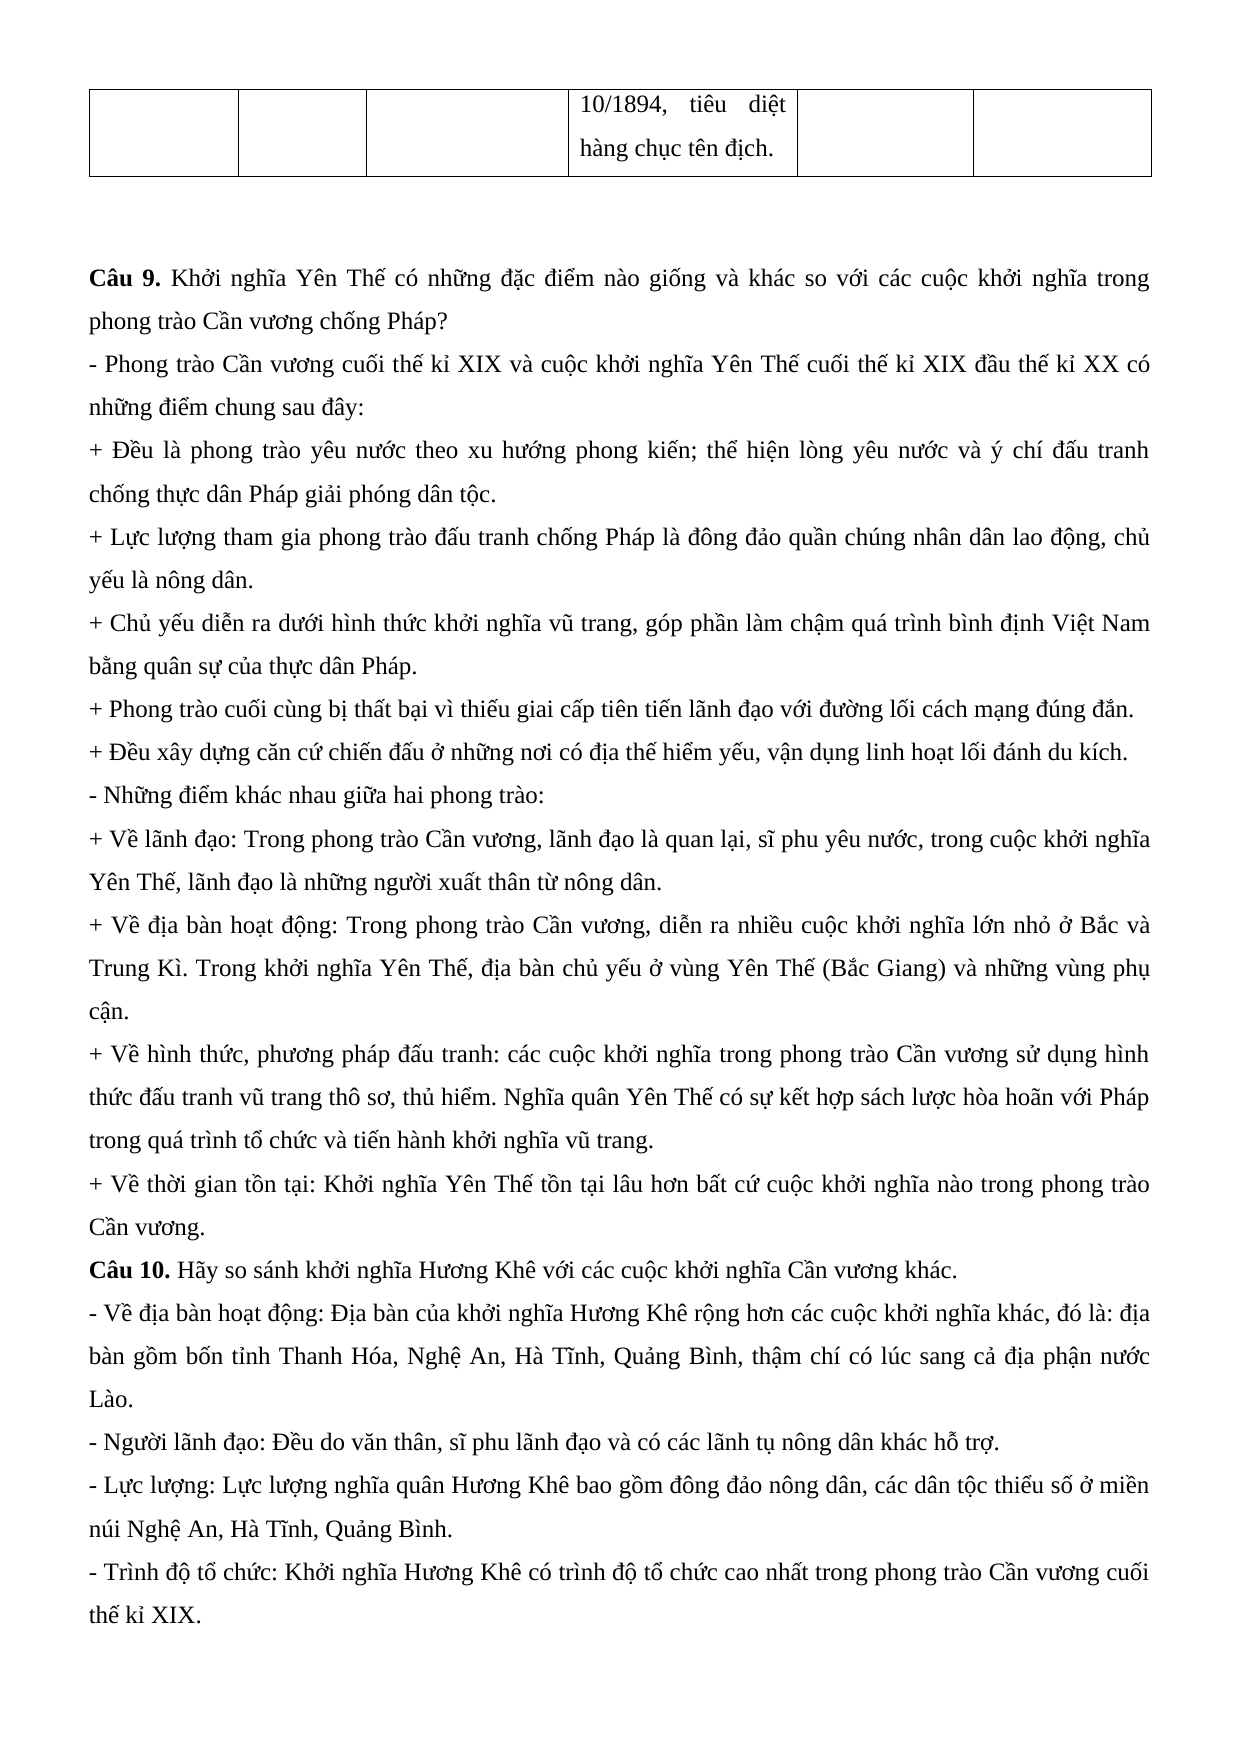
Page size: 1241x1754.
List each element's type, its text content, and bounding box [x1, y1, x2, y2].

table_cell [798, 90, 973, 176]
text + Chủ yếu diễn ra dưới hình thức khởi nghĩa vũ trang, góp phần làm chậm quá trình bình định Việt Nam bằng quân sự của thực dân Pháp. [88, 608, 1152, 680]
text - Những điểm khác nhau giữa hai phong trào: [88, 781, 1152, 809]
text + Đều là phong trào yêu nước theo xu hướng phong kiến; thể hiện lòng yêu nước và ý chí đấu tranh chống thực dân Pháp giải phóng dân tộc. [88, 436, 1152, 507]
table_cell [569, 90, 797, 176]
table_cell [239, 90, 366, 176]
text - Lực lượng: Lực lượng nghĩa quân Hương Khê bao gồm đông đảo nông dân, các dân tộc thiểu số ở miền núi Nghệ An, Hà Tĩnh, Quảng Bình. [88, 1471, 1152, 1542]
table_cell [90, 90, 238, 176]
text - Về địa bàn hoạt động: Địa bàn của khởi nghĩa Hương Khê rộng hơn các cuộc khởi nghĩa khác, đó là: địa bàn gồm bốn tỉnh Thanh Hóa, Nghệ An, Hà Tĩnh, Quảng Bình, thậm chí có lúc sang cả địa phận nước Lào. [88, 1298, 1152, 1413]
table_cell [367, 90, 568, 176]
text + Về địa bàn hoạt động: Trong phong trào Cần vương, diễn ra nhiều cuộc khởi nghĩa lớn nhỏ ở Bắc và Trung Kì. Trong khởi nghĩa Yên Thế, địa bàn chủ yếu ở vùng Yên Thế (Bắc Giang) và những vùng phụ cận. [88, 910, 1152, 1025]
text + Đều xây dựng căn cứ chiến đấu ở những nơi có địa thế hiểm yếu, vận dụng linh hoạt lối đánh du kích. [88, 737, 1152, 766]
text Câu 10. Hãy so sánh khởi nghĩa Hương Khê với các cuộc khởi nghĩa Cần vương khác. [88, 1255, 1152, 1284]
text - Phong trào Cần vương cuối thế kỉ XIX và cuộc khởi nghĩa Yên Thế cuối thế kỉ XIX đầu thế kỉ XX có những điểm chung sau đây: [88, 349, 1152, 421]
text + Phong trào cuối cùng bị thất bại vì thiếu giai cấp tiên tiến lãnh đạo với đường lối cách mạng đúng đắn. [88, 694, 1152, 723]
text - Người lãnh đạo: Đều do văn thân, sĩ phu lãnh đạo và có các lãnh tụ nông dân khác hỗ trợ. [88, 1427, 1152, 1456]
text + Lực lượng tham gia phong trào đấu tranh chống Pháp là đông đảo quần chúng nhân dân lao động, chủ yếu là nông dân. [88, 522, 1152, 594]
text + Về thời gian tồn tại: Khởi nghĩa Yên Thế tồn tại lâu hơn bất cứ cuộc khởi nghĩa nào trong phong trào Cần vương. [88, 1169, 1152, 1241]
text Câu 9. Khởi nghĩa Yên Thế có những đặc điểm nào giống và khác so với các cuộc khởi nghĩa trong phong trào Cần vương chống Pháp? [88, 263, 1152, 335]
text - Trình độ tổ chức: Khởi nghĩa Hương Khê có trình độ tổ chức cao nhất trong phong trào Cần vương cuối thế kỉ XIX. [88, 1557, 1152, 1629]
text + Về hình thức, phương pháp đấu tranh: các cuộc khởi nghĩa trong phong trào Cần vương sử dụng hình thức đấu tranh vũ trang thô sơ, thủ hiểm. Nghĩa quân Yên Thế có sự kết hợp sách lược hòa hoãn với Pháp trong quá trình tổ chức và tiến hành khởi nghĩa vũ trang. [88, 1039, 1152, 1154]
text + Về lãnh đạo: Trong phong trào Cần vương, lãnh đạo là quan lại, sĩ phu yêu nước, trong cuộc khởi nghĩa Yên Thế, lãnh đạo là những người xuất thân từ nông dân. [88, 824, 1152, 896]
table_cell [974, 90, 1151, 176]
